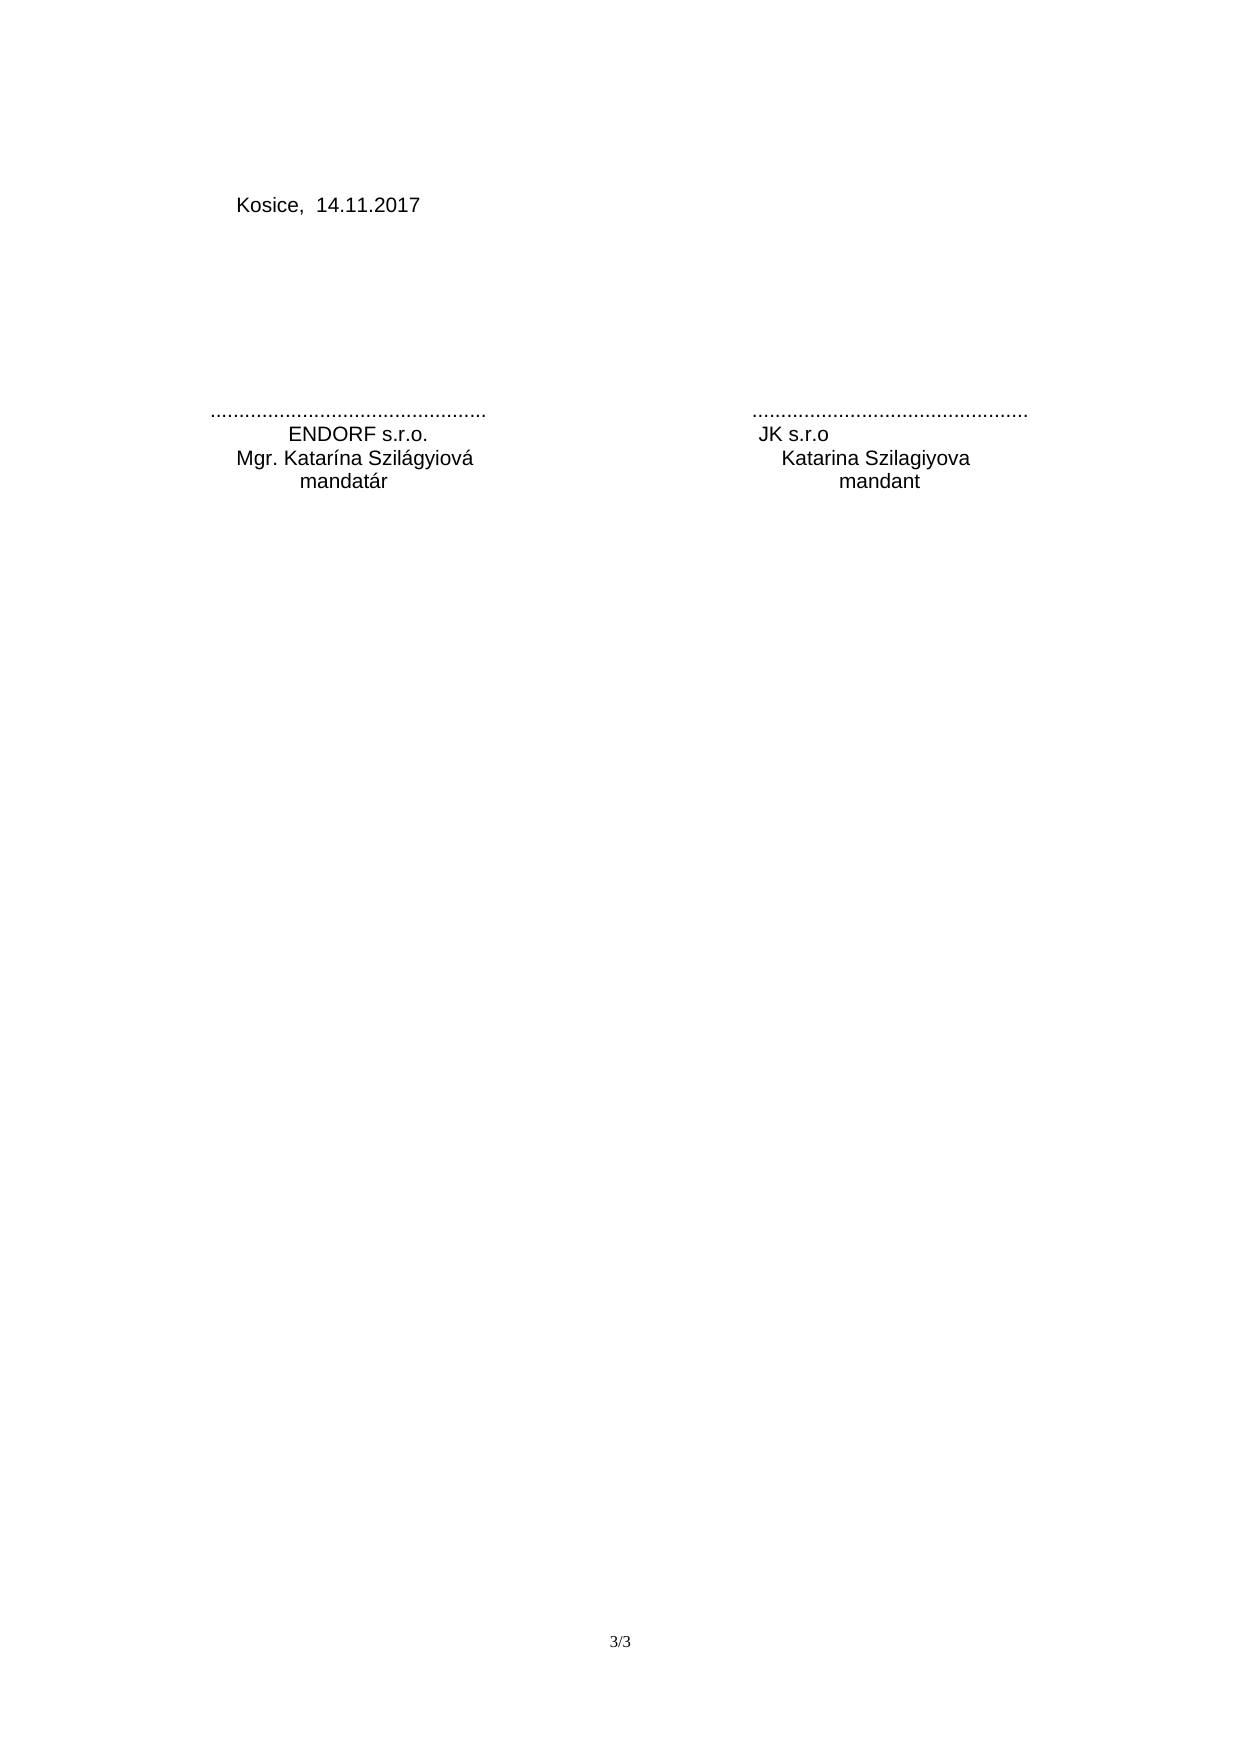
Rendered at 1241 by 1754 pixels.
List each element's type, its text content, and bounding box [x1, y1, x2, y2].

text Mgr. Katarína Szilágyiová Katarina Szilagiyova [194, 445, 1152, 469]
text mandatár mandant [120, 469, 1152, 493]
text Kosice, 14.11.2017 [162, 193, 1152, 217]
text ................................................ ................................................ [89, 397, 1152, 421]
text ENDORF s.r.o. JK s.r.o [164, 421, 1152, 445]
